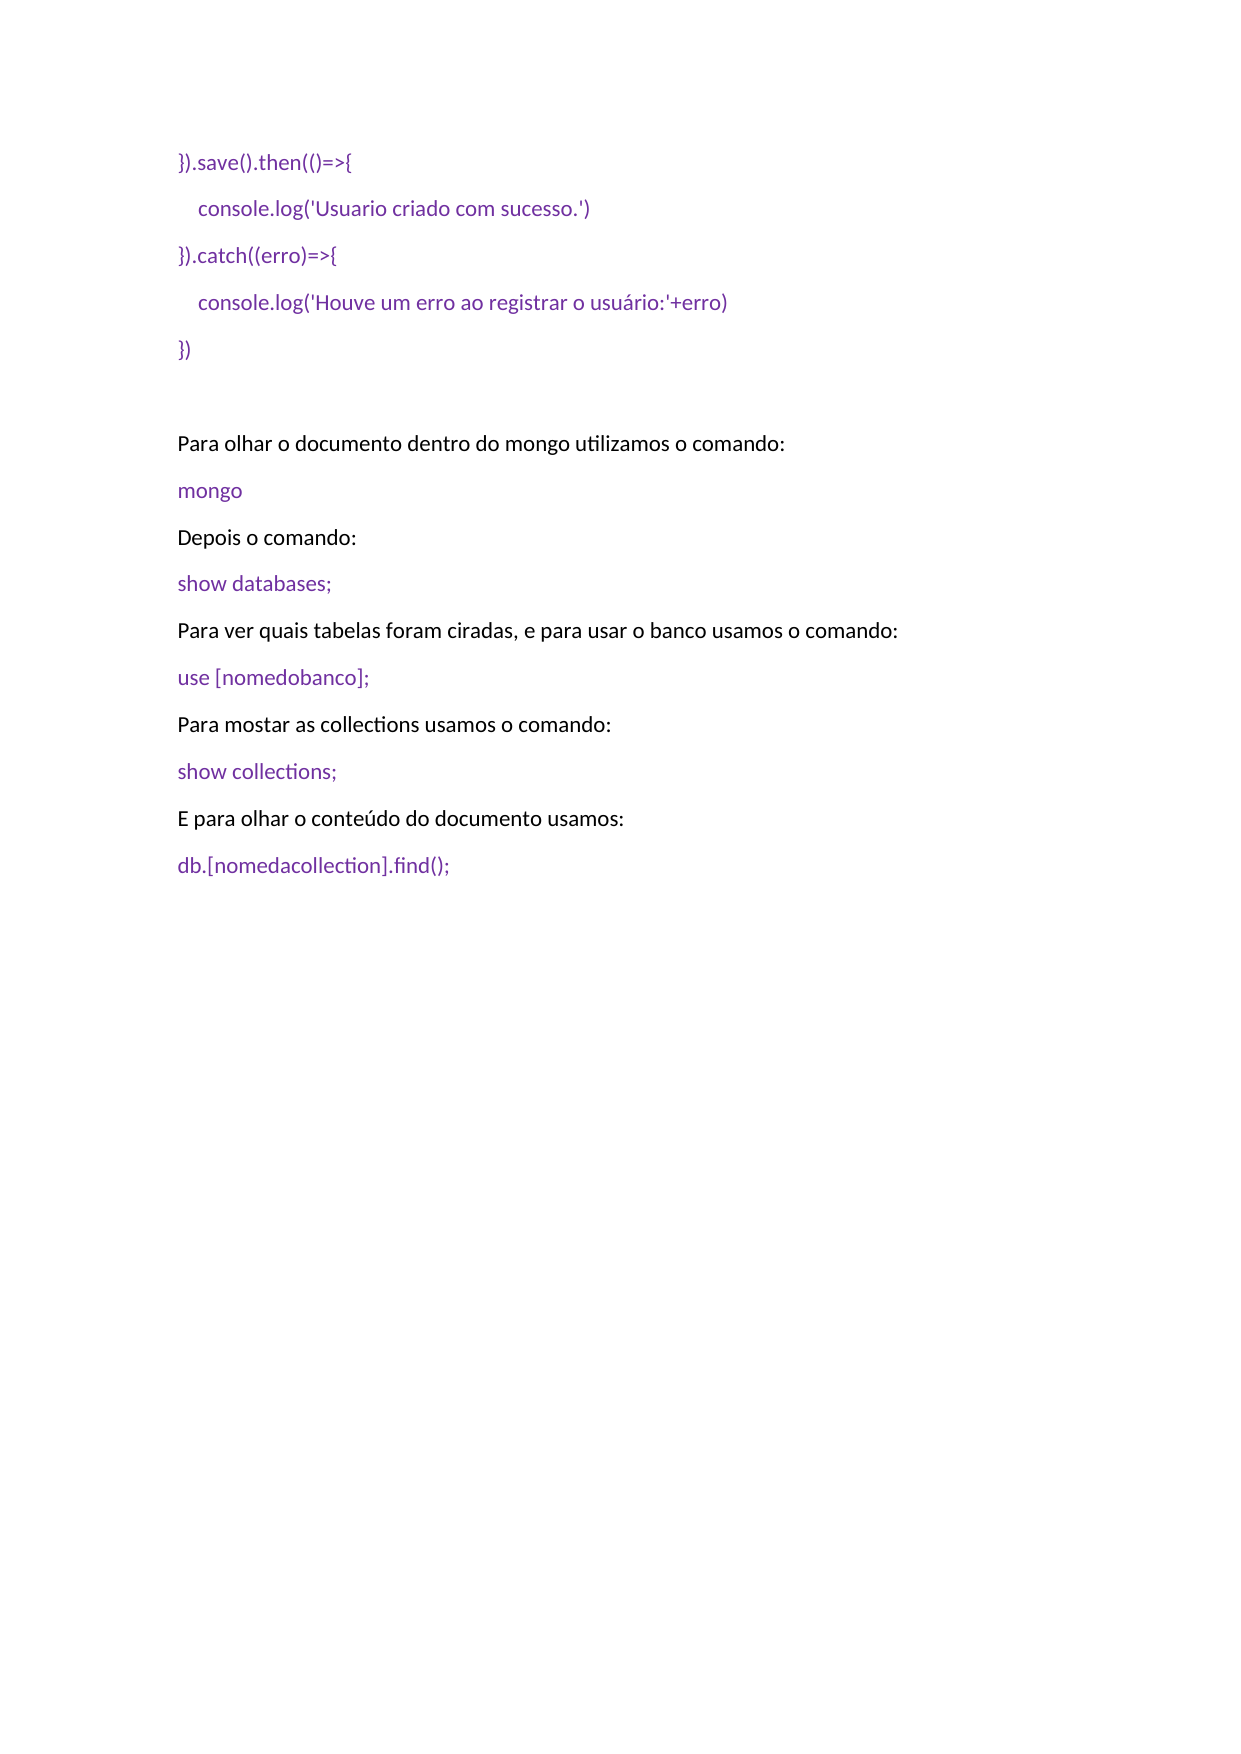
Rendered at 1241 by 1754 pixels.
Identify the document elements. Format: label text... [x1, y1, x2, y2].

text console.log('Usuario criado com sucesso.') [177, 194, 1063, 222]
text Para olhar o documento dentro do mongo utilizamos o comando: [177, 429, 1063, 457]
text mongo [177, 476, 1063, 504]
text Para mostar as collections usamos o comando: [177, 710, 1063, 738]
text E para olhar o conteúdo do documento usamos: [177, 804, 1063, 832]
text console.log('Houve um erro ao registrar o usuário:'+erro) [177, 288, 1063, 316]
text use [nomedobanco]; [177, 663, 1063, 691]
text show collections; [177, 757, 1063, 785]
text }).catch((erro)=>{ [177, 241, 1063, 269]
text }) [177, 335, 1063, 363]
text show databases; [177, 569, 1063, 597]
text Para ver quais tabelas foram ciradas, e para usar o banco usamos o comando: [177, 616, 1063, 644]
text Depois o comando: [177, 523, 1063, 551]
text db.[nomedacollection].find(); [177, 851, 1063, 879]
text }).save().then(()=>{ [177, 148, 1063, 176]
